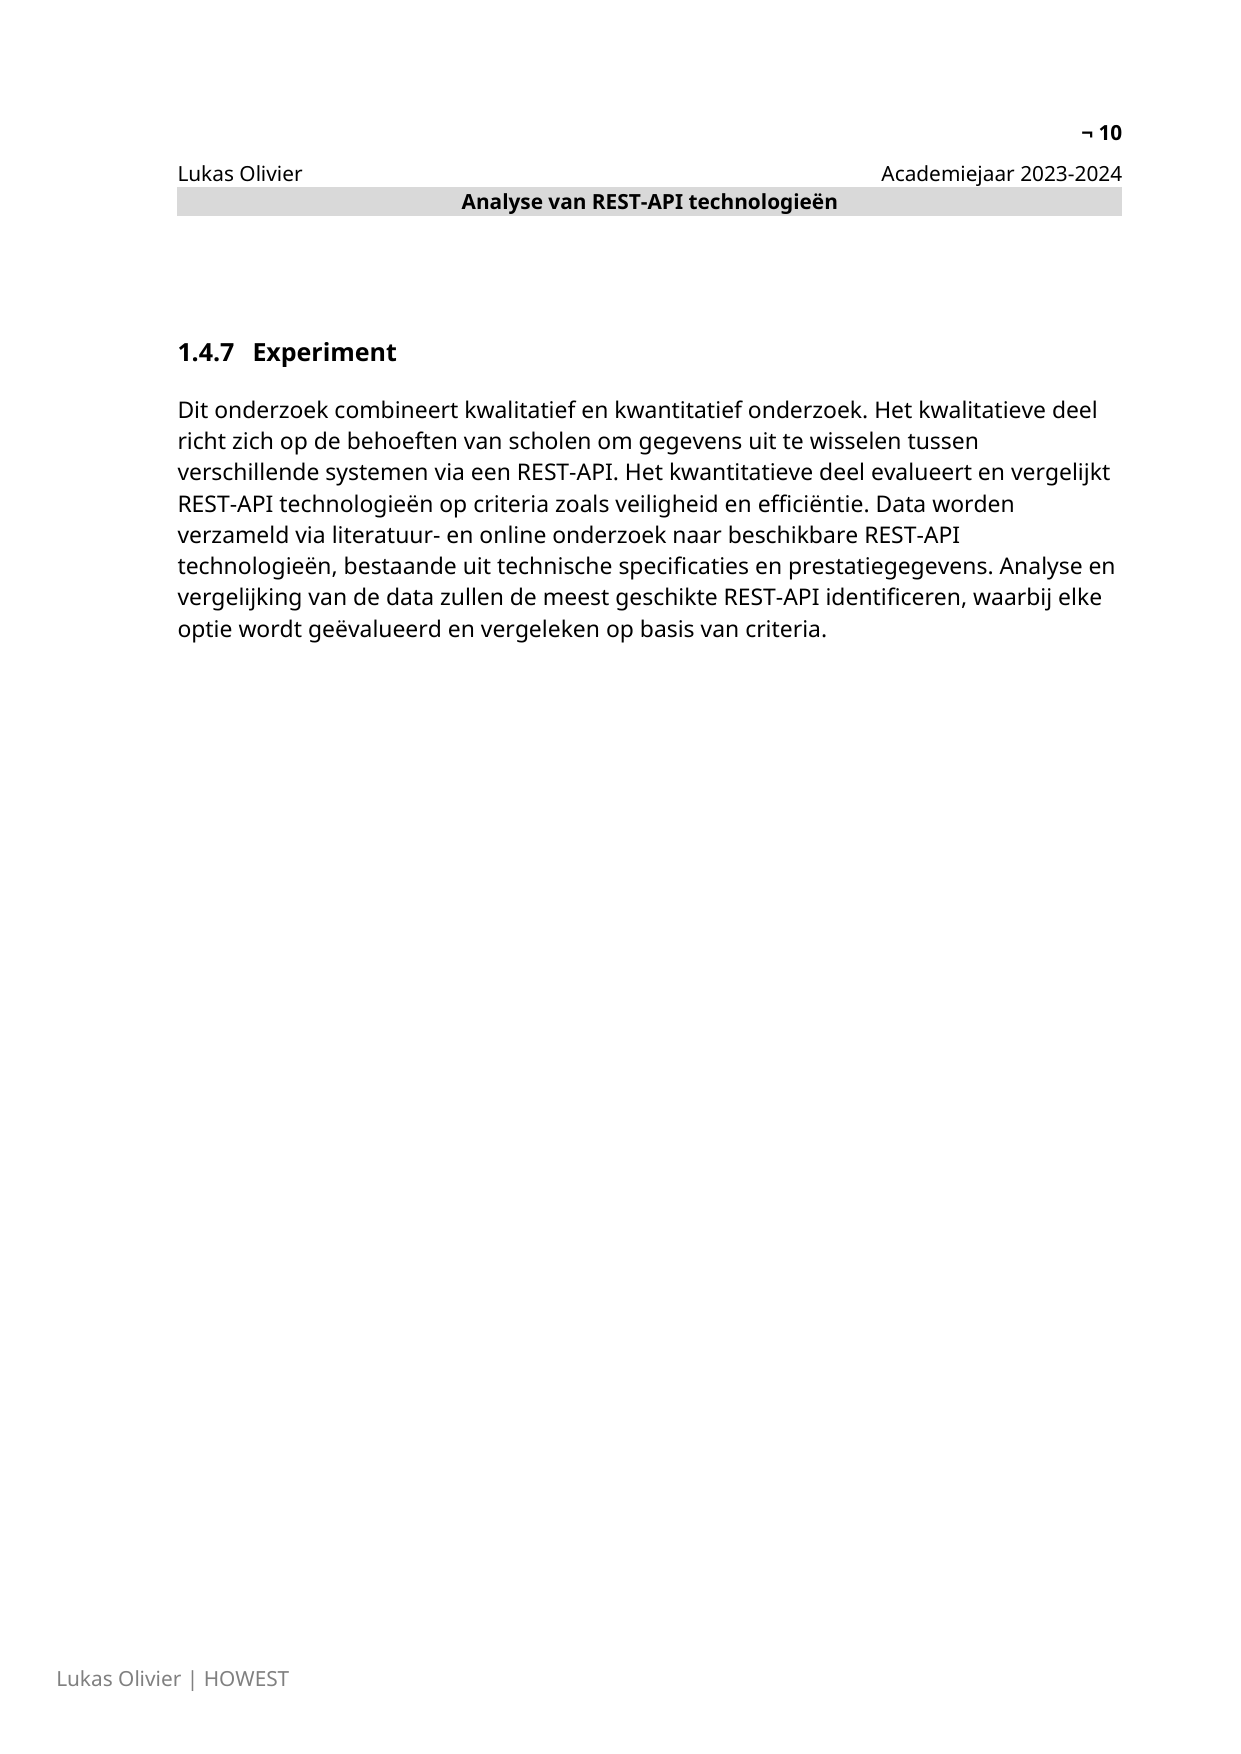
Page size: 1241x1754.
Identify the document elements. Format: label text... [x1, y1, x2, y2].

subtitle Experiment [177, 335, 1122, 369]
text Dit onderzoek combineert kwalitatief en kwantitatief onderzoek. Het kwalitatieve deel richt zich op de behoeften van scholen om gegevens uit te wisselen tussen verschillende systemen via een REST-API. Het kwantitatieve deel evalueert en vergelijkt REST-API technologieën op criteria zoals veiligheid en efficiëntie. Data worden verzameld via literatuur- en online onderzoek naar beschikbare REST-API technologieën, bestaande uit technische specificaties en prestatiegegevens. Analyse en vergelijking van de data zullen de meest geschikte REST-API identificeren, waarbij elke optie wordt geëvalueerd en vergeleken op basis van criteria. [177, 394, 1122, 644]
